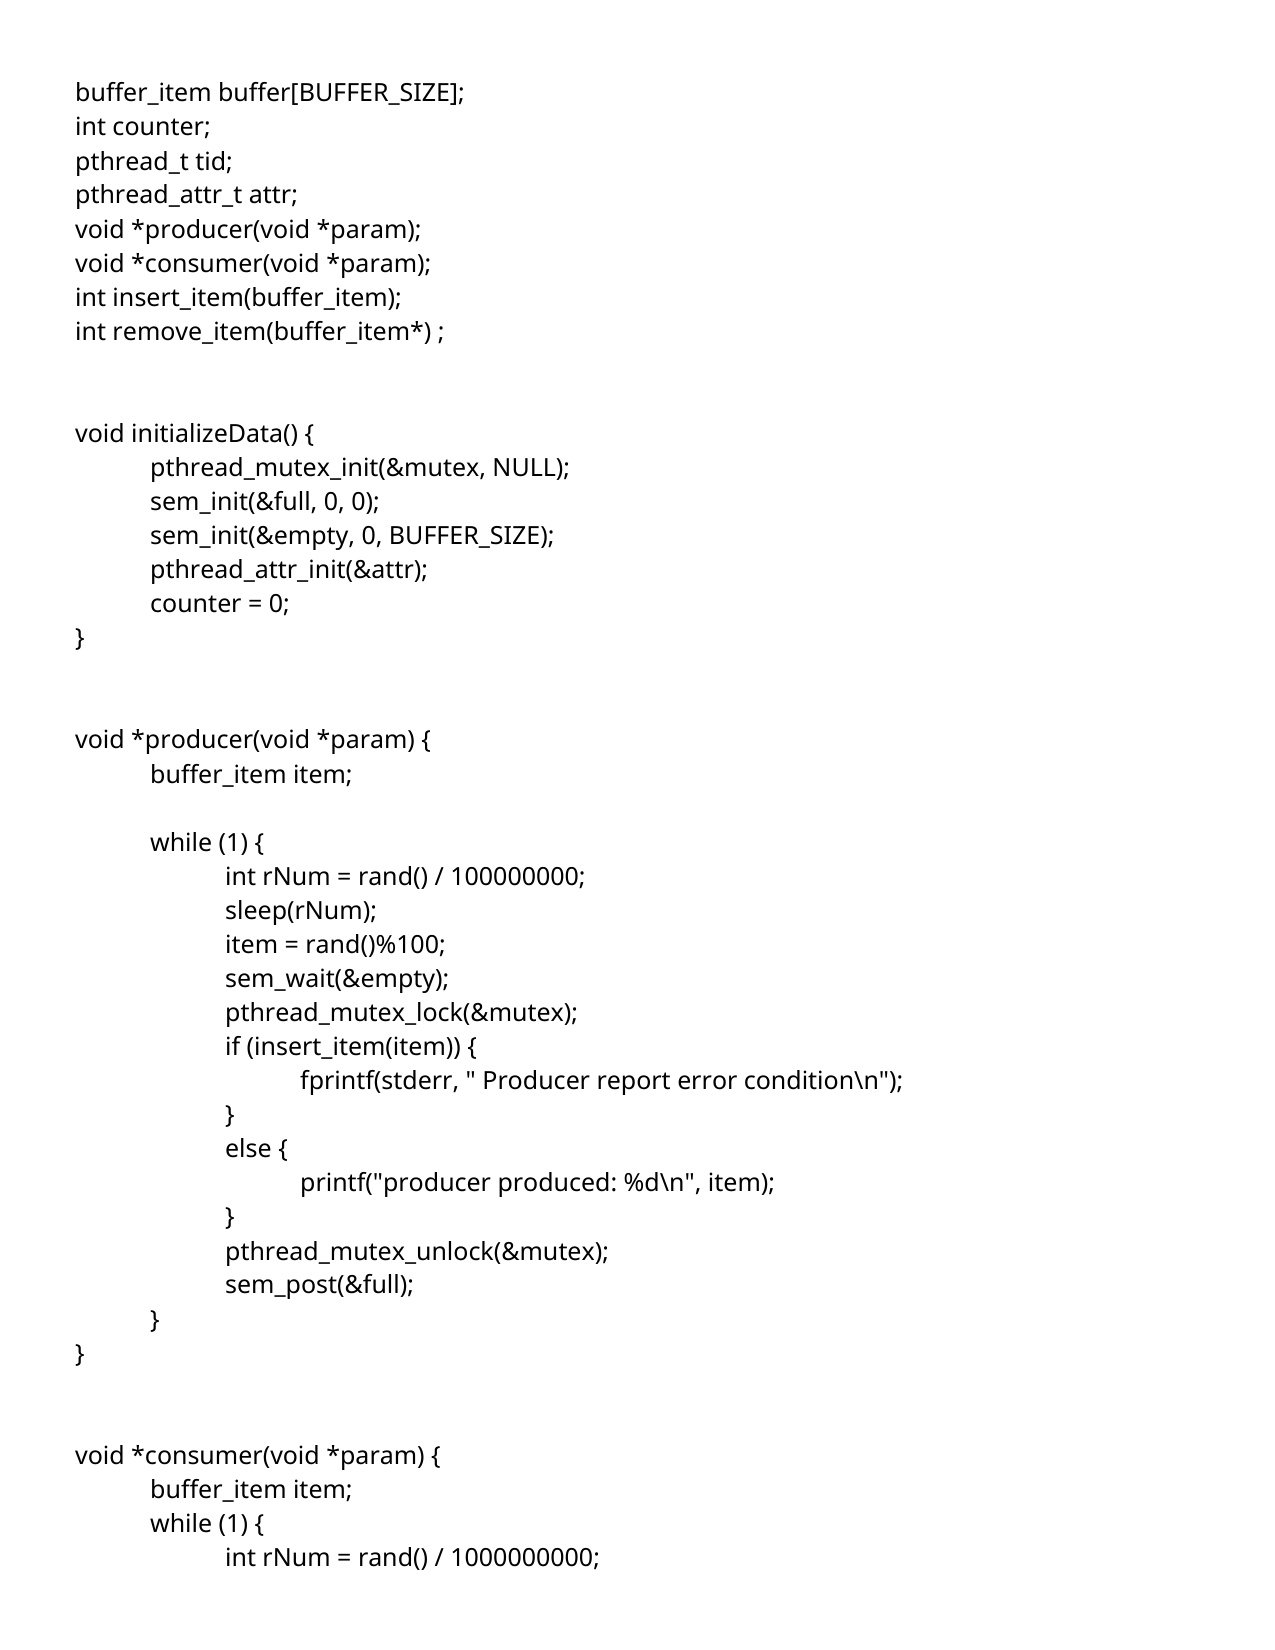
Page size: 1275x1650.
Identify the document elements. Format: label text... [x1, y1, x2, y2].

text fprintf(stderr, " Producer report error condition\n"); [75, 1063, 1200, 1097]
text while (1) { [75, 1506, 1200, 1540]
text int rNum = rand() / 100000000; [75, 858, 1200, 892]
text pthread_mutex_init(&mutex, NULL); [75, 450, 1200, 484]
text sem_wait(&empty); [75, 961, 1200, 995]
text } [75, 620, 1200, 654]
text } [75, 1199, 1200, 1233]
text pthread_attr_t attr; [75, 177, 1200, 211]
text counter = 0; [75, 586, 1200, 620]
text sem_init(&full, 0, 0); [75, 484, 1200, 518]
text item = rand()%100; [75, 927, 1200, 961]
text buffer_item buffer[BUFFER_SIZE]; [75, 75, 1200, 109]
text if (insert_item(item)) { [75, 1029, 1200, 1063]
text } [75, 1301, 1200, 1335]
text void *producer(void *param) { [75, 722, 1200, 756]
text } [75, 1097, 1200, 1131]
text int insert_item(buffer_item); [75, 279, 1200, 313]
text buffer_item item; [75, 1472, 1200, 1506]
text void *consumer(void *param); [75, 245, 1200, 279]
text pthread_mutex_unlock(&mutex); [75, 1233, 1200, 1267]
text int counter; [75, 109, 1200, 143]
text void *consumer(void *param) { [75, 1437, 1200, 1472]
text pthread_mutex_lock(&mutex); [75, 995, 1200, 1029]
text pthread_t tid; [75, 143, 1200, 177]
text int rNum = rand() / 1000000000; [75, 1540, 1200, 1574]
text else { [75, 1131, 1200, 1165]
text buffer_item item; [75, 756, 1200, 790]
text } [75, 1335, 1200, 1369]
text printf("producer produced: %d\n", item); [75, 1165, 1200, 1199]
text sem_init(&empty, 0, BUFFER_SIZE); [75, 518, 1200, 552]
text void initializeData() { [75, 416, 1200, 450]
text void *producer(void *param); [75, 211, 1200, 245]
text int remove_item(buffer_item*) ; [75, 313, 1200, 347]
text sleep(rNum); [75, 892, 1200, 927]
text pthread_attr_init(&attr); [75, 552, 1200, 586]
text while (1) { [75, 824, 1200, 858]
text sem_post(&full); [75, 1267, 1200, 1301]
